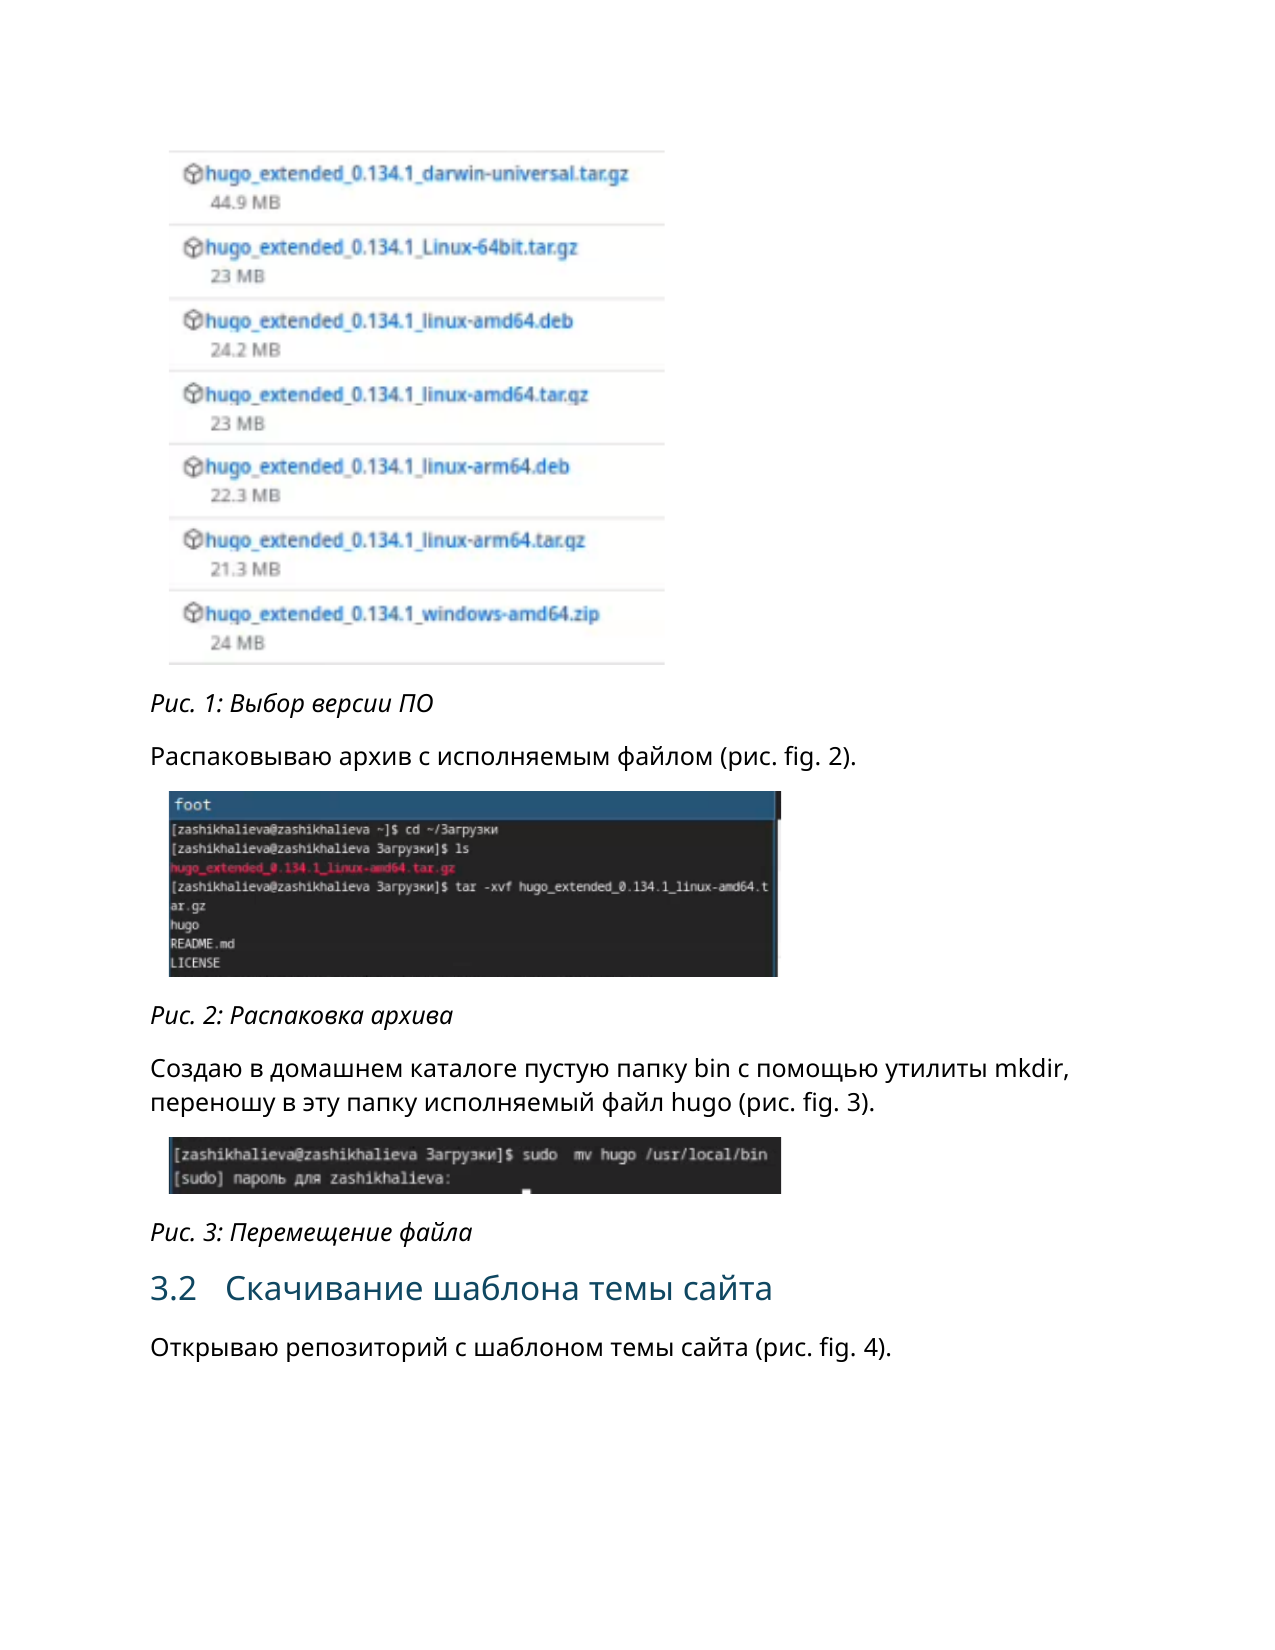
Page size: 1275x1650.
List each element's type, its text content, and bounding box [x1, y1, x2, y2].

text Рис. 1: Выбор версии ПО [150, 685, 1125, 719]
picture [168, 1137, 782, 1194]
picture [168, 791, 782, 977]
text Рис. 2: Распаковка архива [150, 998, 1125, 1032]
text Создаю в домашнем каталоге пустую папку bin с помощью утилиты mkdir, переношу в эту папку исполняемый файл hugo (рис. fig. 3). [150, 1051, 1125, 1119]
subtitle 3.2 Скачивание шаблона темы сайта [150, 1265, 1125, 1311]
text Открываю репозиторий с шаблоном темы сайта (рис. fig. 4). [150, 1329, 1125, 1363]
text Рис. 3: Перемещение файла [150, 1214, 1125, 1248]
picture [168, 150, 665, 665]
text Распаковываю архив с исполняемым файлом (рис. fig. 2). [150, 738, 1125, 772]
